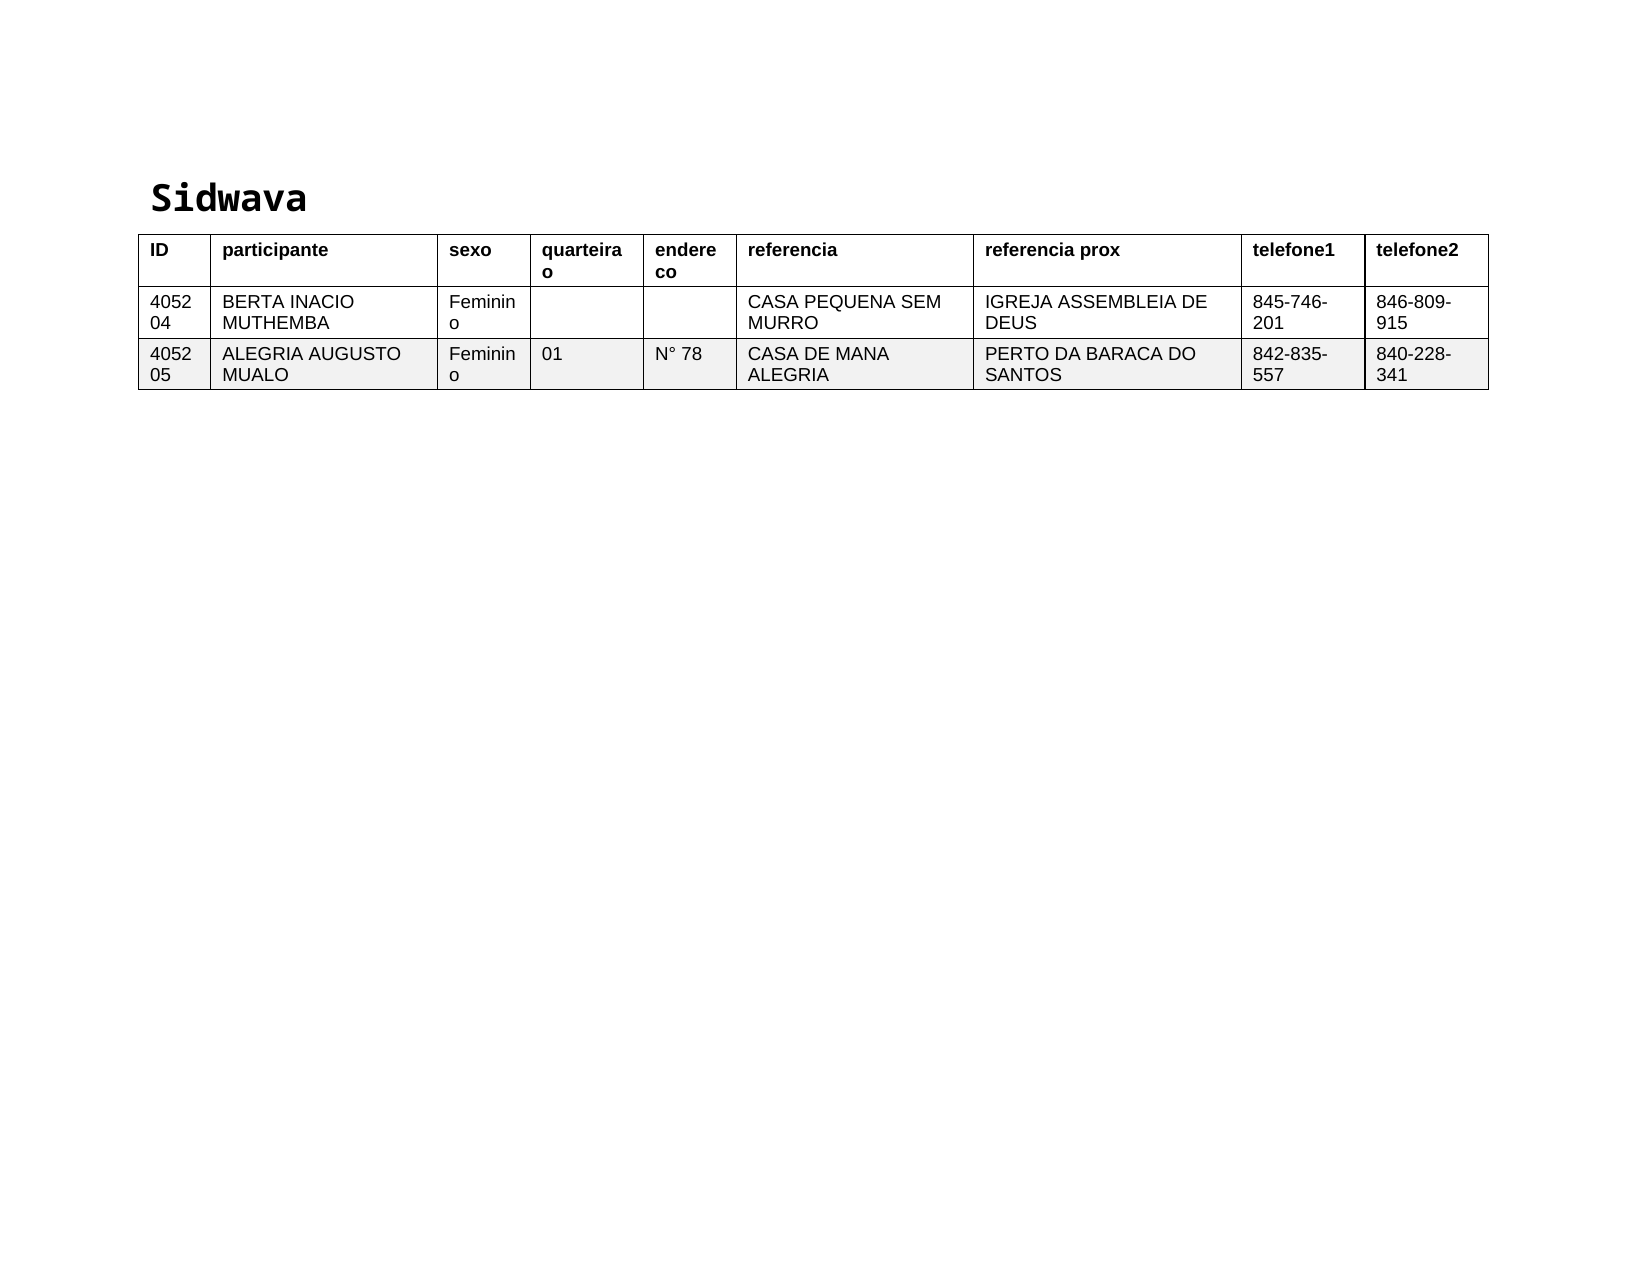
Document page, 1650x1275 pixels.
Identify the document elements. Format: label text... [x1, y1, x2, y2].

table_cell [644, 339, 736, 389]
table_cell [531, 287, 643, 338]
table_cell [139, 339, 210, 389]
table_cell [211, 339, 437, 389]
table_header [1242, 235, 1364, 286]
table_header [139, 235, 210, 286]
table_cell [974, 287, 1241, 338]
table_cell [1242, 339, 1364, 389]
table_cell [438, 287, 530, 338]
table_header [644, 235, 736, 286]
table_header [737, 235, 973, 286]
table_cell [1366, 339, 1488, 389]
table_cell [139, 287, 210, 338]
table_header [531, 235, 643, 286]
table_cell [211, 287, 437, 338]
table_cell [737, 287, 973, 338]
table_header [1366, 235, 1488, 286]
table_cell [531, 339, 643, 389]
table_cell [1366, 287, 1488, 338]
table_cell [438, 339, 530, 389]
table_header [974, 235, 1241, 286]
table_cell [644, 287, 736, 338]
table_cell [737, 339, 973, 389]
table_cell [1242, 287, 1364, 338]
subtitle Sidwava [150, 171, 1500, 222]
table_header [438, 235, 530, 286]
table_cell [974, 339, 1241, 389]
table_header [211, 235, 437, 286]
